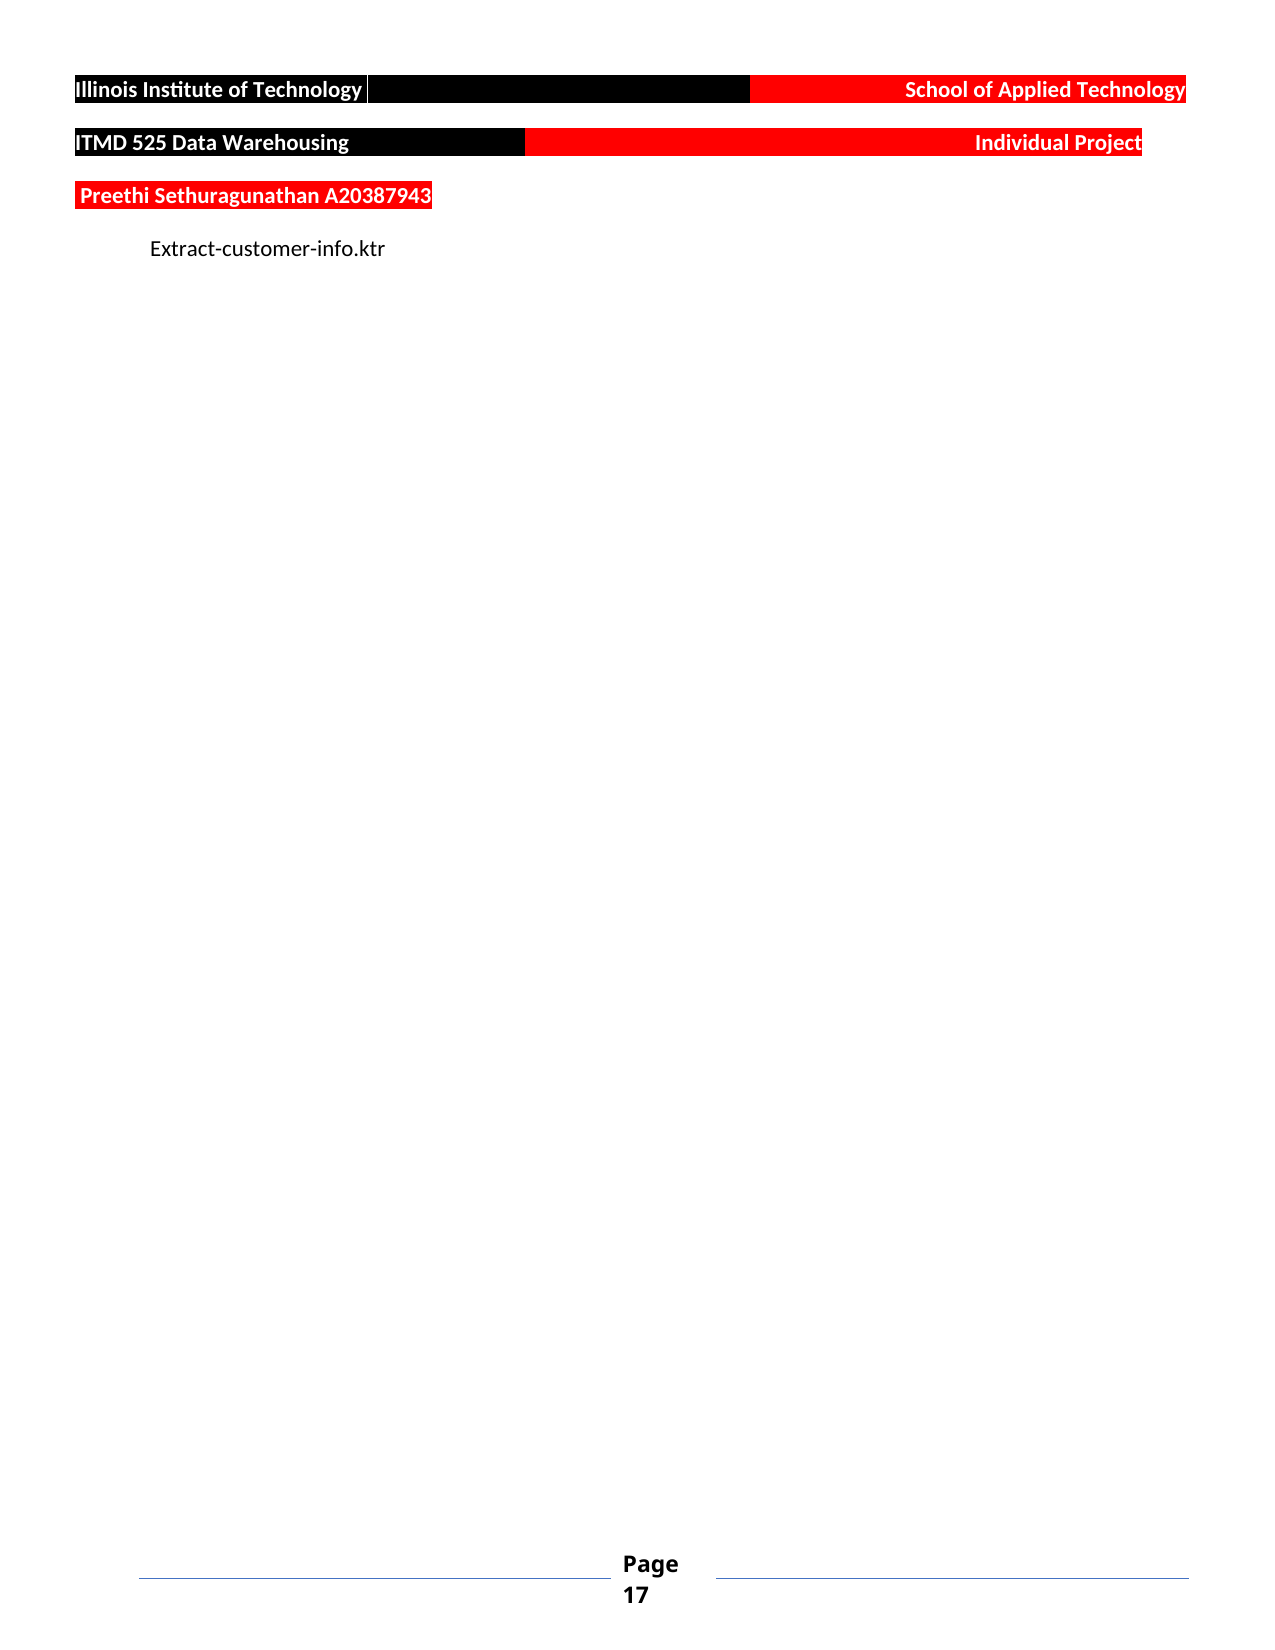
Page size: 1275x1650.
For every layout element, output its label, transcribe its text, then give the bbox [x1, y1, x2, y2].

text Extract-customer-info.ktr [150, 234, 1200, 262]
